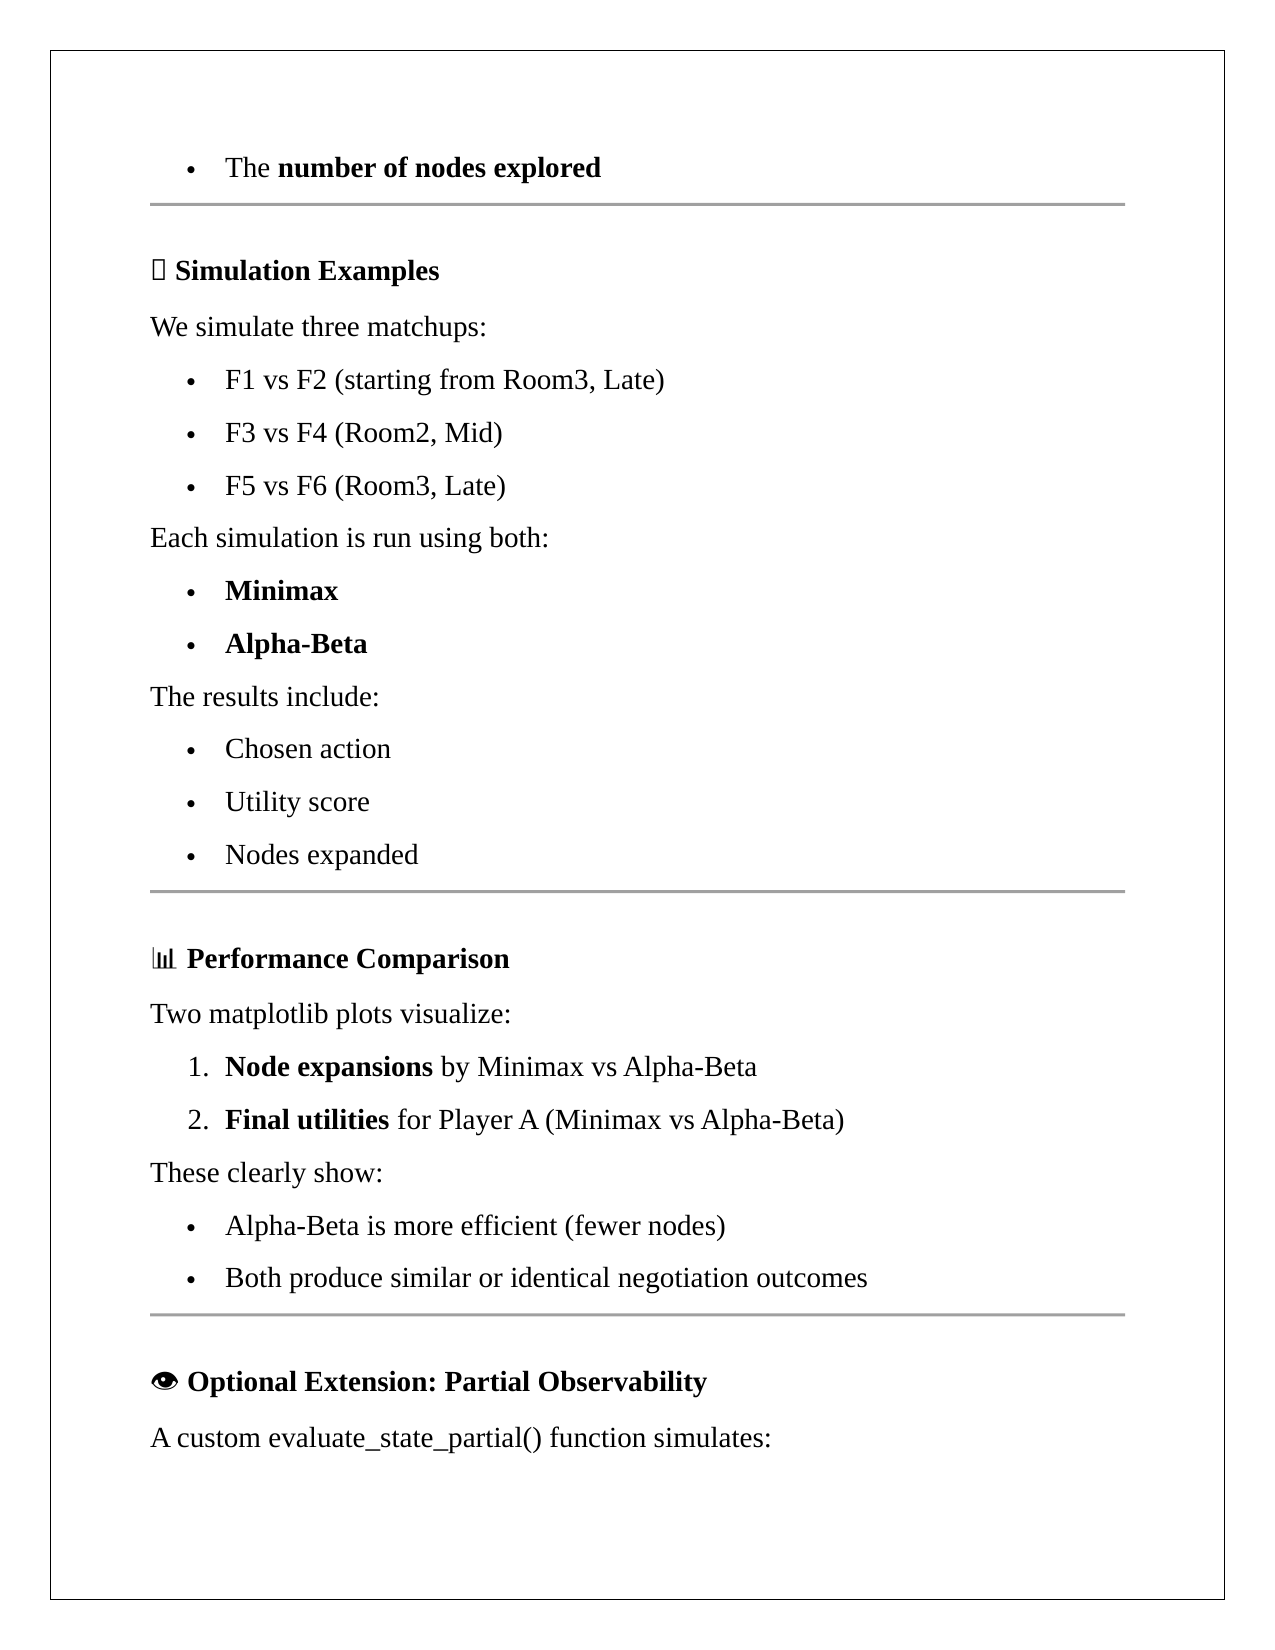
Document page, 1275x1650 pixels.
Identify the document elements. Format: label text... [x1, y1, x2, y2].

list F3 vs F4 (Room2, Mid) [187, 415, 1125, 448]
list Node expansions by Minimax vs Alpha-Beta [187, 1049, 1125, 1083]
list Final utilities for Player A (Minimax vs Alpha-Beta) [187, 1102, 1125, 1136]
list F1 vs F2 (starting from Room3, Late) [187, 362, 1125, 396]
text Two matplotlib plots visualize: [150, 996, 1125, 1030]
text 👁️ Optional Extension: Partial Observability [150, 1360, 1125, 1400]
text Each simulation is run using both: [150, 520, 1125, 554]
list Alpha-Beta is more efficient (fewer nodes) [187, 1208, 1125, 1241]
text The results include: [150, 679, 1125, 712]
text 📊 Performance Comparison [150, 937, 1125, 977]
list Utility score [187, 784, 1125, 818]
list The number of nodes explored [187, 150, 1125, 183]
list Chosen action [187, 732, 1125, 765]
text 🧪 Simulation Examples [150, 250, 1125, 289]
text We simulate three matchups: [150, 309, 1125, 343]
list F5 vs F6 (Room3, Late) [187, 468, 1125, 501]
list Minimax [187, 573, 1125, 607]
text These clearly show: [150, 1155, 1125, 1188]
list Alpha-Beta [187, 626, 1125, 659]
list Nodes expanded [187, 837, 1125, 871]
list Both produce similar or identical negotiation outcomes [187, 1261, 1125, 1294]
text A custom evaluate_state_partial() function simulates: [150, 1420, 1125, 1453]
